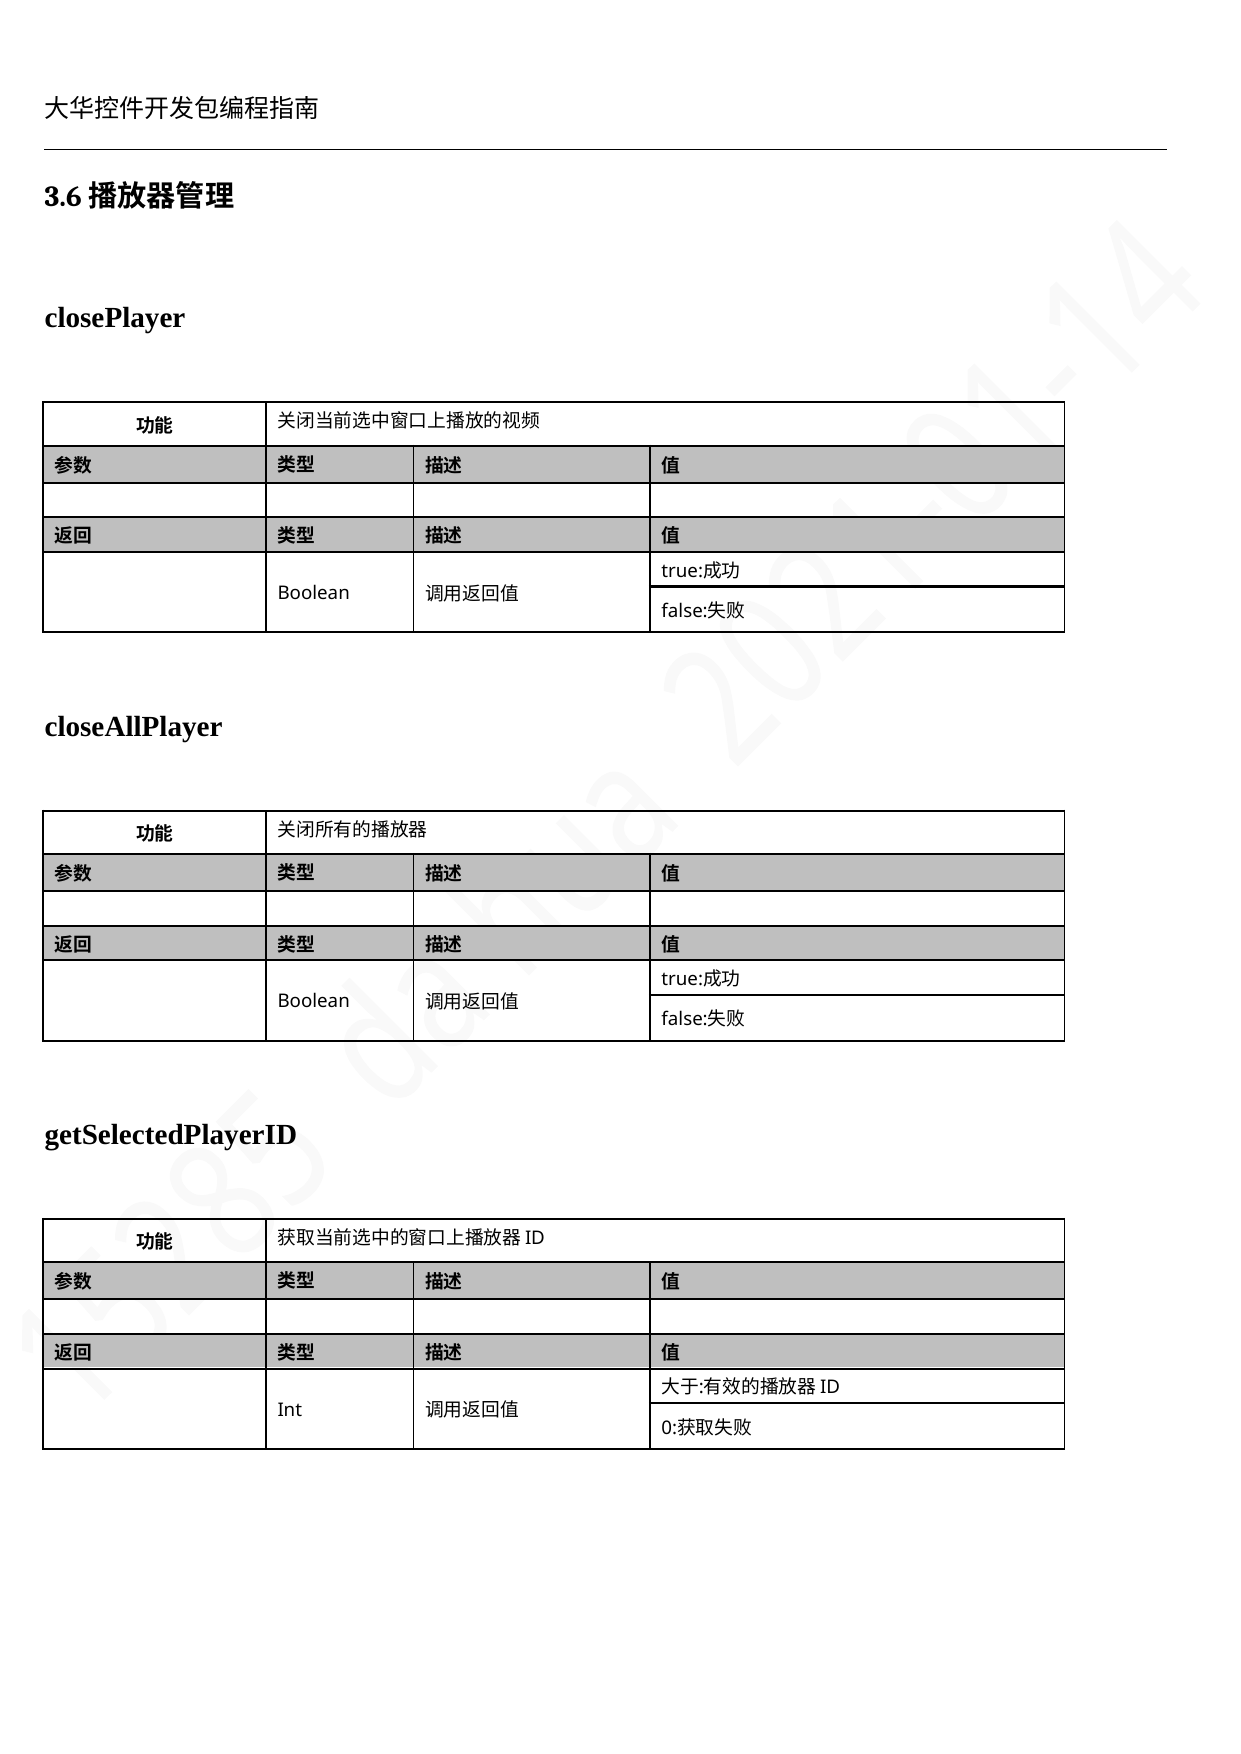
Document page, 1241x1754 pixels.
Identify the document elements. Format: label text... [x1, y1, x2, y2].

table_cell 返回 [44, 1335, 265, 1367]
table_cell 返回 [44, 518, 265, 551]
table_header 获取当前选中的窗口上播放器ID [267, 1220, 1064, 1261]
subtitle 播放器管理 [44, 162, 1167, 227]
table_header 关闭当前选中窗口上播放的视频 [267, 403, 1064, 444]
table_cell Int [267, 1370, 413, 1448]
table_cell [414, 892, 649, 924]
table_cell 值 [651, 447, 1064, 482]
table_cell 类型 [267, 1335, 413, 1367]
table_cell [44, 553, 265, 631]
table_cell 大于:有效的播放器ID [651, 1370, 1064, 1402]
table_cell 描述 [414, 927, 649, 959]
table_cell Boolean [267, 961, 413, 1039]
table_header 功能 [44, 812, 265, 853]
table_cell [651, 484, 1064, 516]
table_cell 值 [651, 1335, 1064, 1367]
table_cell 类型 [267, 518, 413, 551]
table_cell 调用返回值 [414, 553, 649, 631]
table_cell 描述 [414, 855, 649, 890]
table_cell 描述 [414, 1335, 649, 1367]
table_cell [44, 1370, 265, 1448]
table_cell [651, 1300, 1064, 1333]
table_cell [44, 484, 265, 516]
table_cell false:失败 [651, 588, 1064, 631]
table_cell 描述 [414, 518, 649, 551]
table_cell [267, 1300, 413, 1333]
table_cell [44, 961, 265, 1039]
table_cell [414, 484, 649, 516]
table_header 功能 [44, 403, 265, 444]
table_cell 类型 [267, 1263, 413, 1298]
table_cell 类型 [267, 927, 413, 959]
table_cell 调用返回值 [414, 1370, 649, 1448]
table_cell true:成功 [651, 553, 1064, 585]
table_cell [651, 892, 1064, 924]
table_cell 返回 [44, 927, 265, 959]
table_cell 调用返回值 [414, 961, 649, 1039]
table_cell 类型 [267, 447, 413, 482]
table_cell [44, 892, 265, 924]
table_cell 值 [651, 518, 1064, 551]
table_cell [414, 1300, 649, 1333]
table_cell 值 [651, 1263, 1064, 1298]
table_cell false:失败 [651, 996, 1064, 1039]
subtitle getSelectedPlayerID [44, 1101, 1167, 1166]
subtitle closeAllPlayer [44, 693, 1167, 758]
table_cell 描述 [414, 447, 649, 482]
table_cell 参数 [44, 855, 265, 890]
table_cell 参数 [44, 447, 265, 482]
table_cell Boolean [267, 553, 413, 631]
table_cell 0:获取失败 [651, 1404, 1064, 1448]
table_cell 值 [651, 927, 1064, 959]
table_cell [267, 892, 413, 924]
table_cell [267, 484, 413, 516]
table_cell [44, 1300, 265, 1333]
table_header 功能 [44, 1220, 265, 1261]
table_cell 描述 [414, 1263, 649, 1298]
table_cell 值 [651, 855, 1064, 890]
subtitle closePlayer [44, 284, 1167, 349]
table_cell 参数 [44, 1263, 265, 1298]
table_header 关闭所有的播放器 [267, 812, 1064, 853]
table_cell 类型 [267, 855, 413, 890]
table_cell true:成功 [651, 961, 1064, 994]
